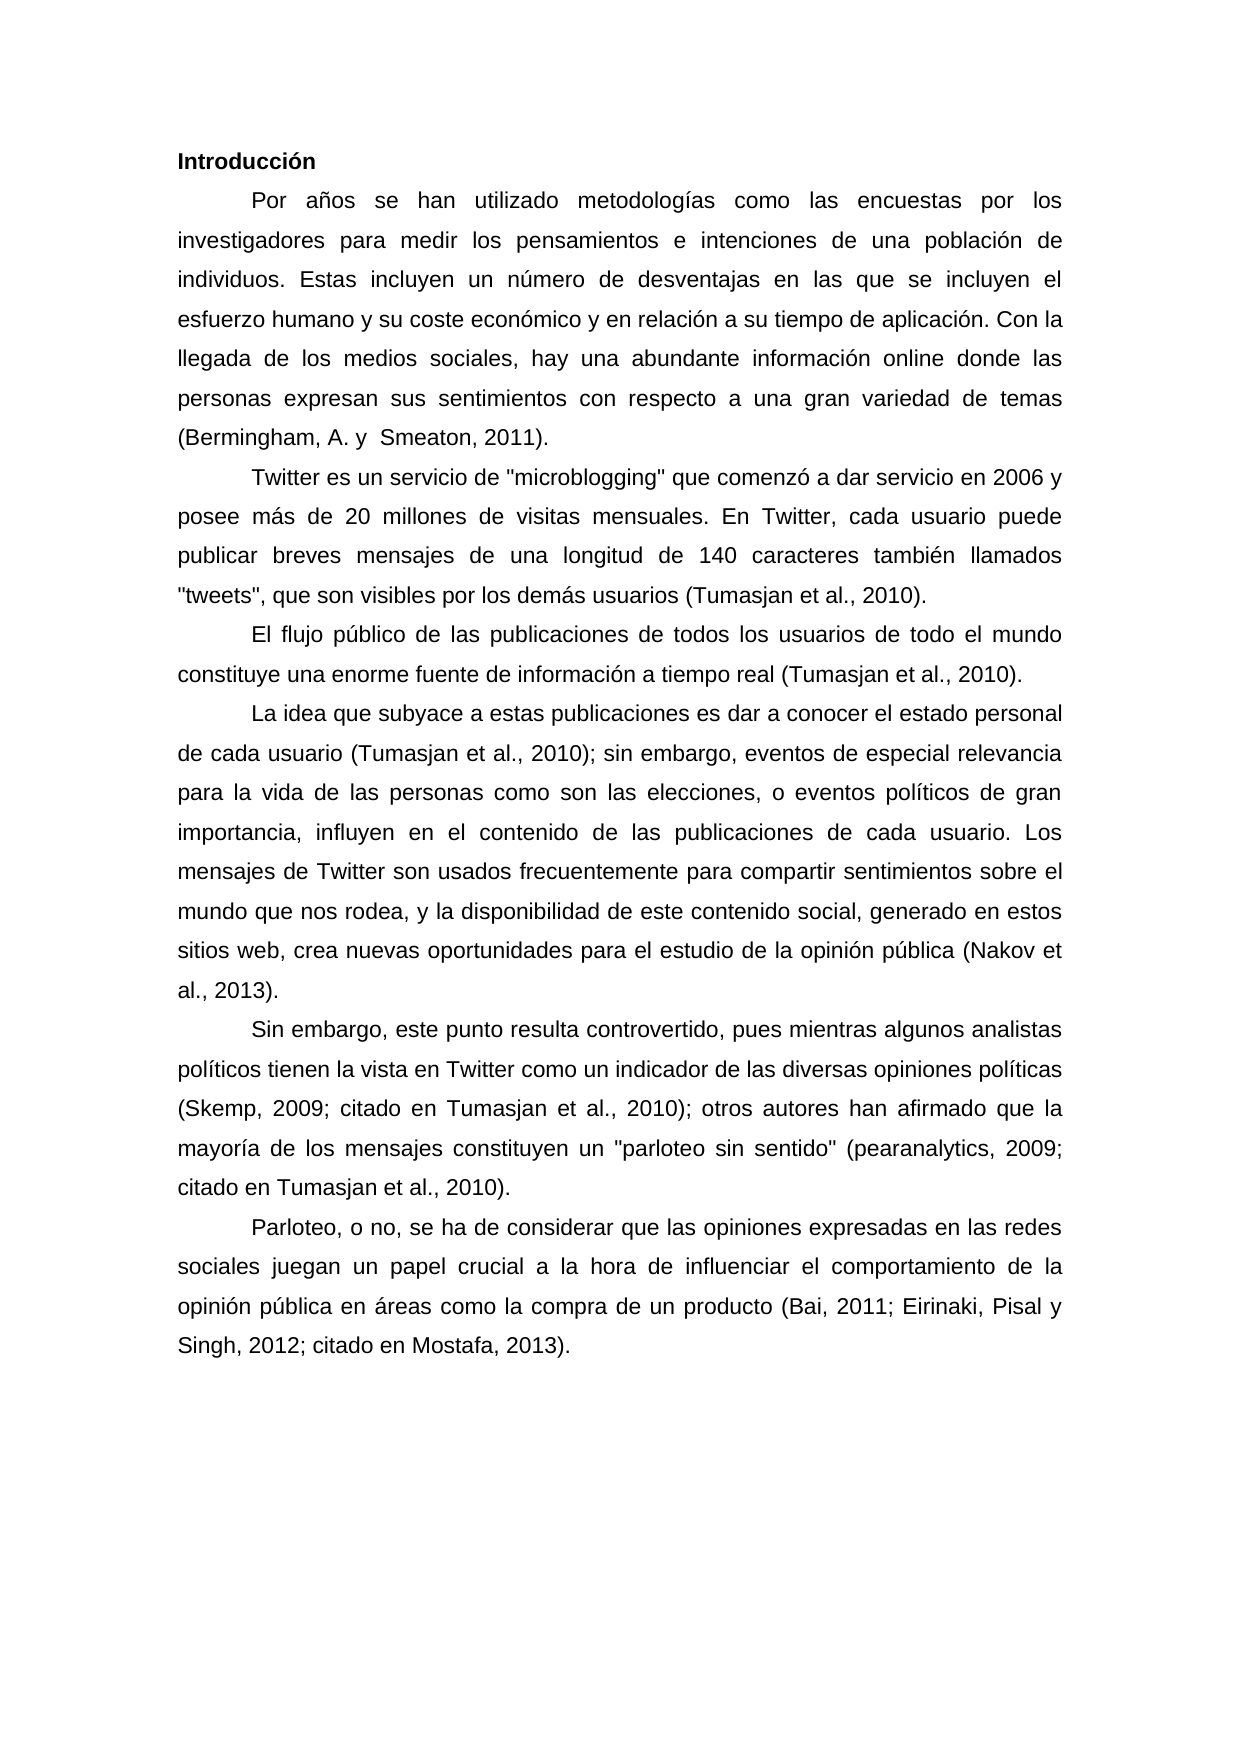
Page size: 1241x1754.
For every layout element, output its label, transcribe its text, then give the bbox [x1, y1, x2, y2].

text Parloteo, o no, se ha de considerar que las opiniones expresadas en las redes sociales juegan un papel crucial a la hora de influenciar el comportamiento de la opinión pública en áreas como la compra de un producto (Bai, 2011; Eirinaki, Pisal y Singh, 2012; citado en Mostafa, 2013). [177, 1214, 1063, 1358]
text Introducción [177, 148, 1063, 174]
text Por años se han utilizado metodologías como las encuestas por los investigadores para medir los pensamientos e intenciones de una población de individuos. Estas incluyen un número de desventajas en las que se incluyen el esfuerzo humano y su coste económico y en relación a su tiempo de aplicación. Con la llegada de los medios sociales, hay una abundante información online donde las personas expresan sus sentimientos con respecto a una gran variedad de temas (Bermingham, A. y Smeaton, 2011). [177, 187, 1063, 450]
text Twitter es un servicio de "microblogging" que comenzó a dar servicio en 2006 y posee más de 20 millones de visitas mensuales. En Twitter, cada usuario puede publicar breves mensajes de una longitud de 140 caracteres también llamados "tweets", que son visibles por los demás usuarios (Tumasjan et al., 2010). [177, 463, 1063, 608]
text El flujo público de las publicaciones de todos los usuarios de todo el mundo constituye una enorme fuente de información a tiempo real (Tumasjan et al., 2010). [177, 621, 1063, 687]
text Sin embargo, este punto resulta controvertido, pues mientras algunos analistas políticos tienen la vista en Twitter como un indicador de las diversas opiniones políticas (Skemp, 2009; citado en Tumasjan et al., 2010); otros autores han afirmado que la mayoría de los mensajes constituyen un "parloteo sin sentido" (pearanalytics, 2009; citado en Tumasjan et al., 2010). [177, 1016, 1063, 1201]
text La idea que subyace a estas publicaciones es dar a conocer el estado personal de cada usuario (Tumasjan et al., 2010); sin embargo, eventos de especial relevancia para la vida de las personas como son las elecciones, o eventos políticos de gran importancia, influyen en el contenido de las publicaciones de cada usuario. Los mensajes de Twitter son usados frecuentemente para compartir sentimientos sobre el mundo que nos rodea, y la disponibilidad de este contenido social, generado en estos sitios web, crea nuevas oportunidades para el estudio de la opinión pública (Nakov et al., 2013). [177, 700, 1063, 1003]
